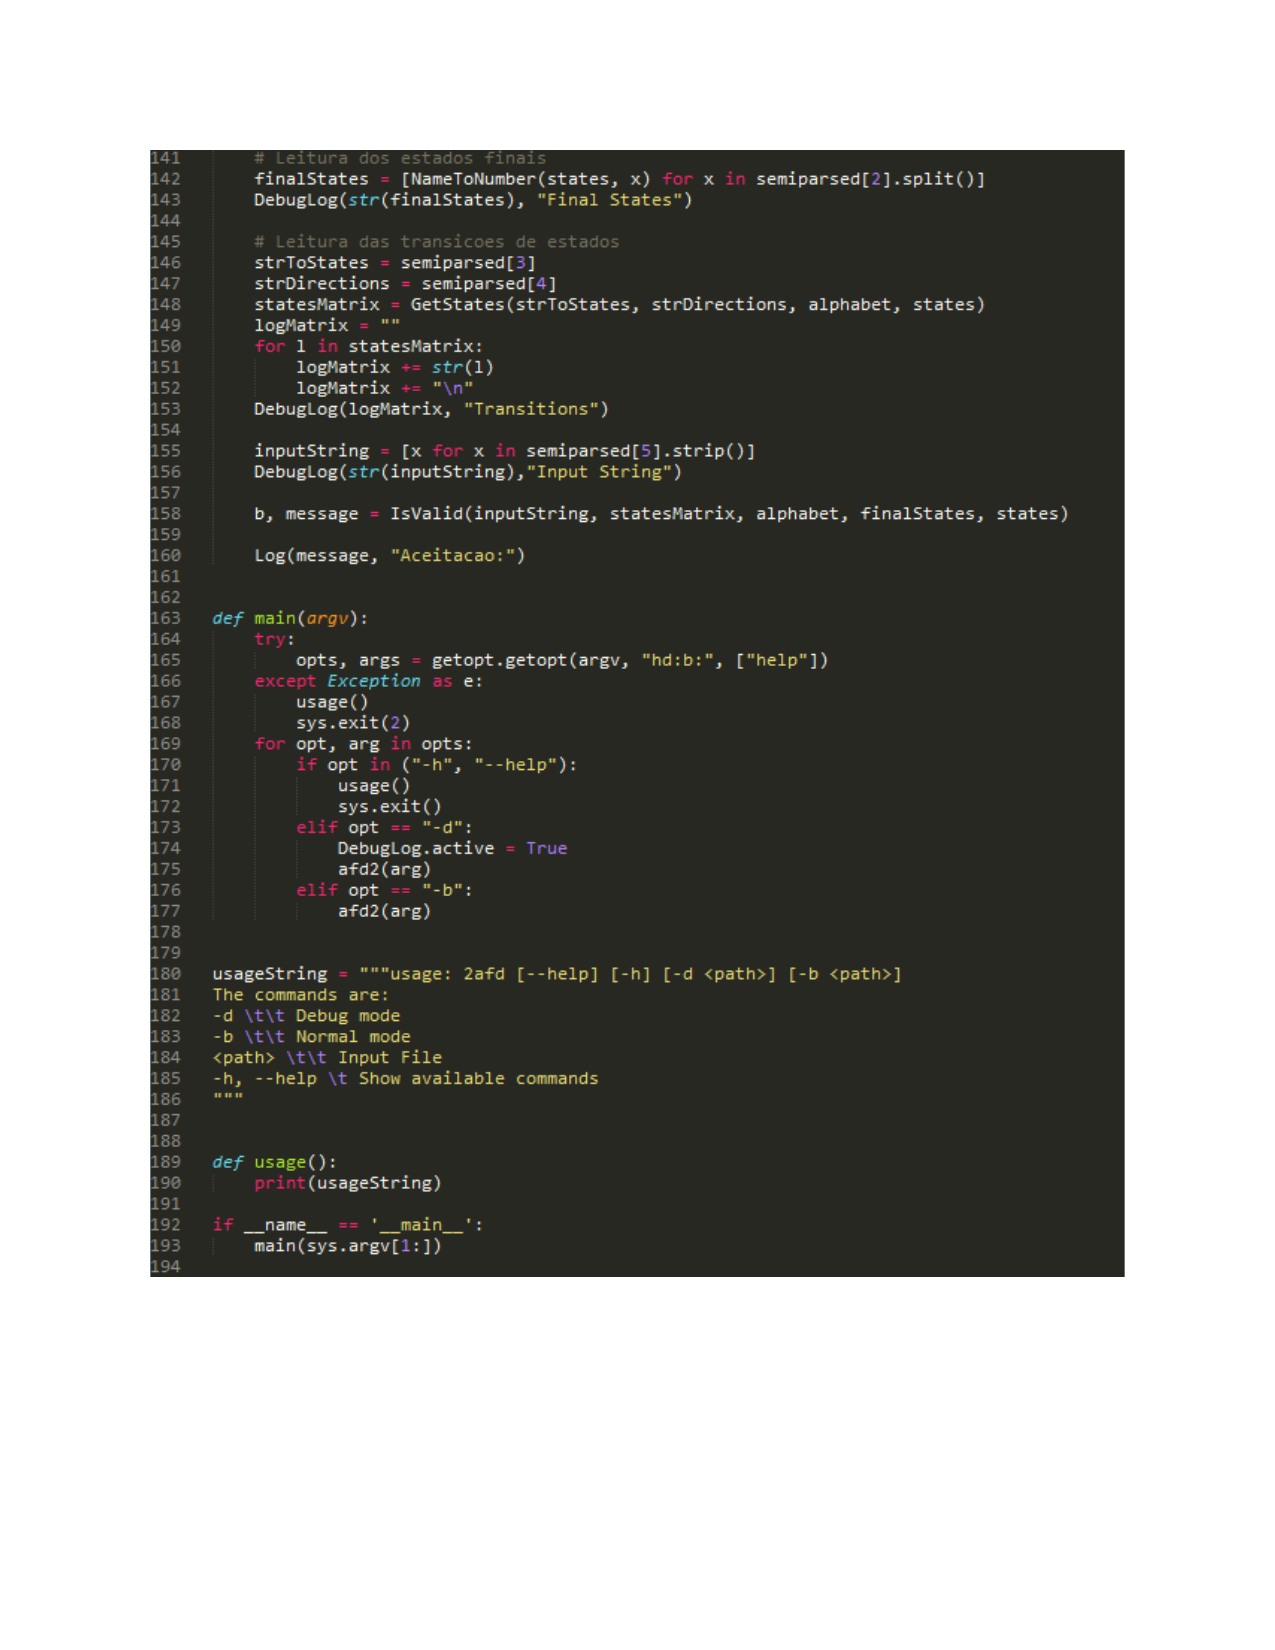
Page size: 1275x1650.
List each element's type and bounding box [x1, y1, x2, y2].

picture [150, 150, 1125, 1277]
